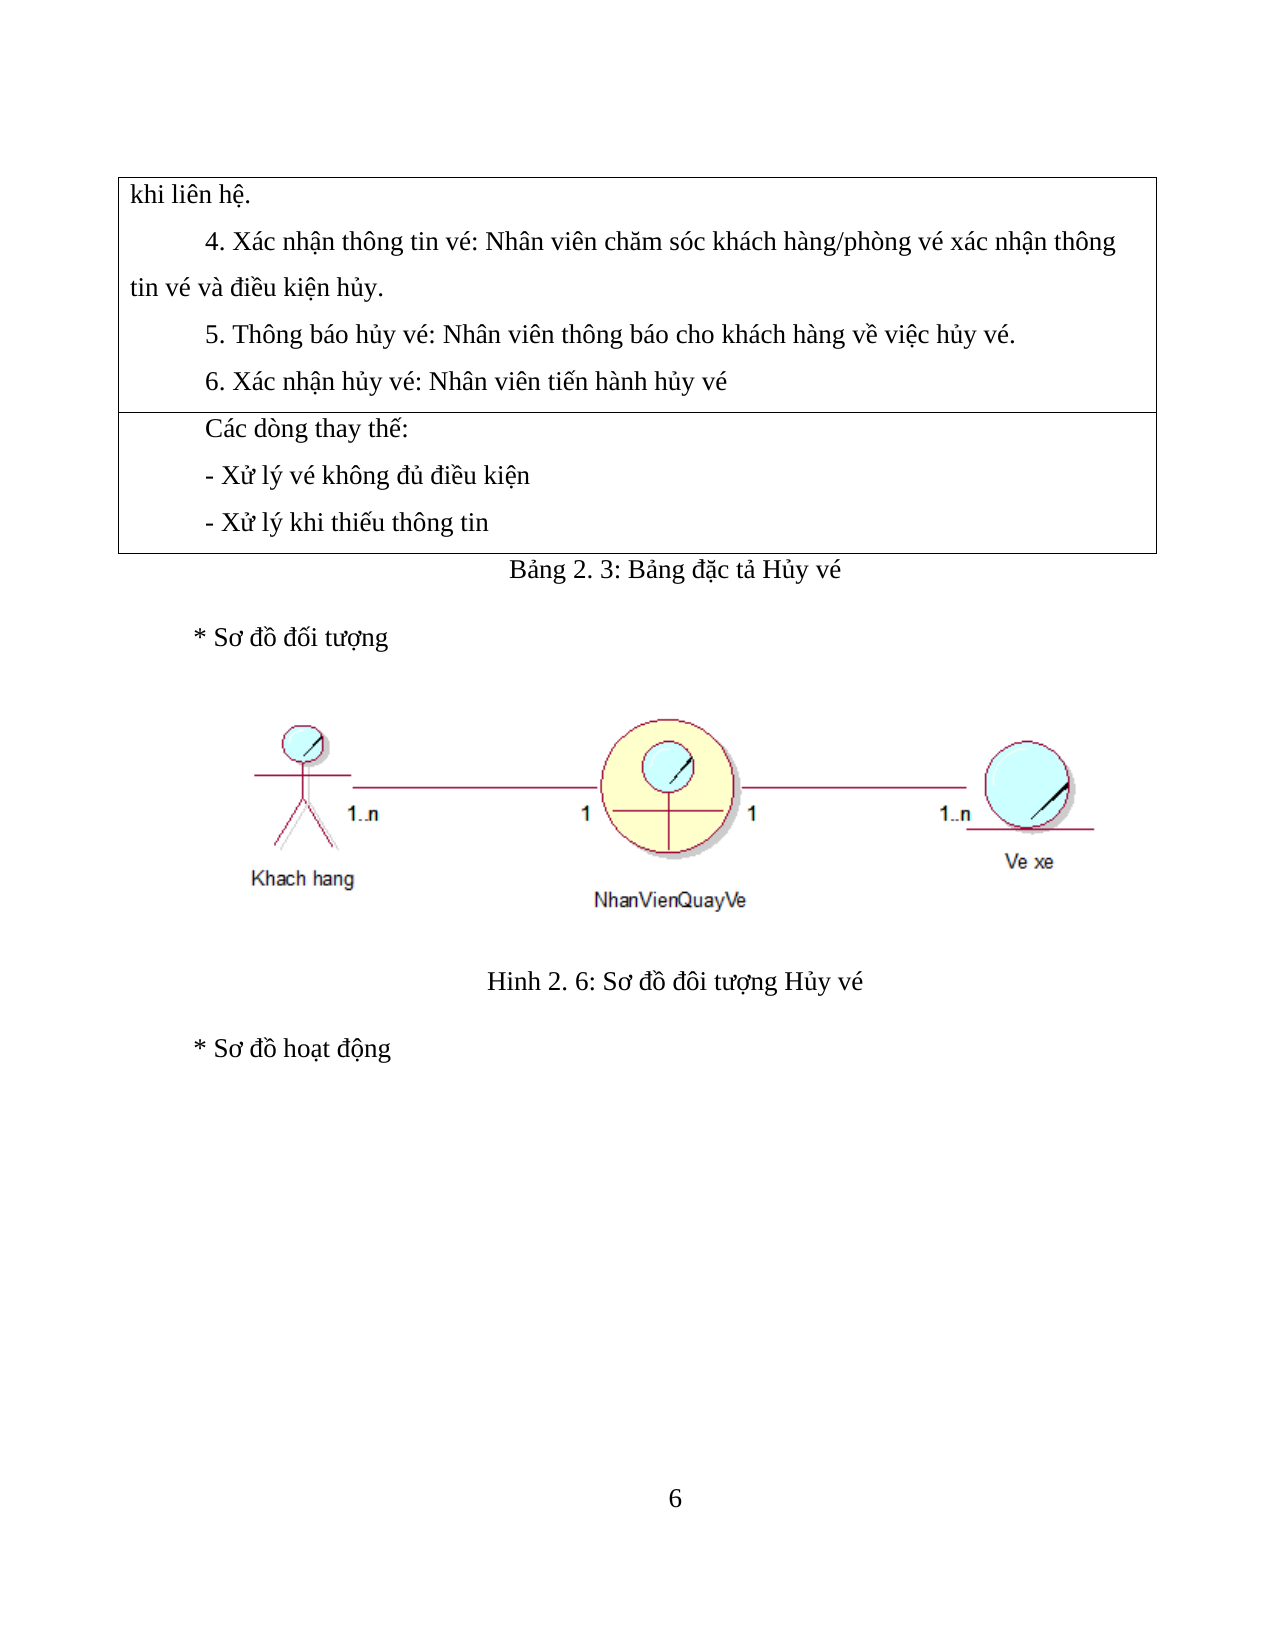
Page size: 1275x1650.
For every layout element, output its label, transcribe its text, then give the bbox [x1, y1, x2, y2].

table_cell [119, 178, 1156, 412]
text * Sơ đồ hoạt động [118, 1032, 1157, 1063]
text * Sơ đồ đối tượng [118, 621, 1157, 652]
table_cell Các dòng thay thế: - Xử lý vé không đủ điều kiện - Xử lý khi thiếu thông tin [119, 413, 1156, 553]
picture [193, 667, 1139, 949]
